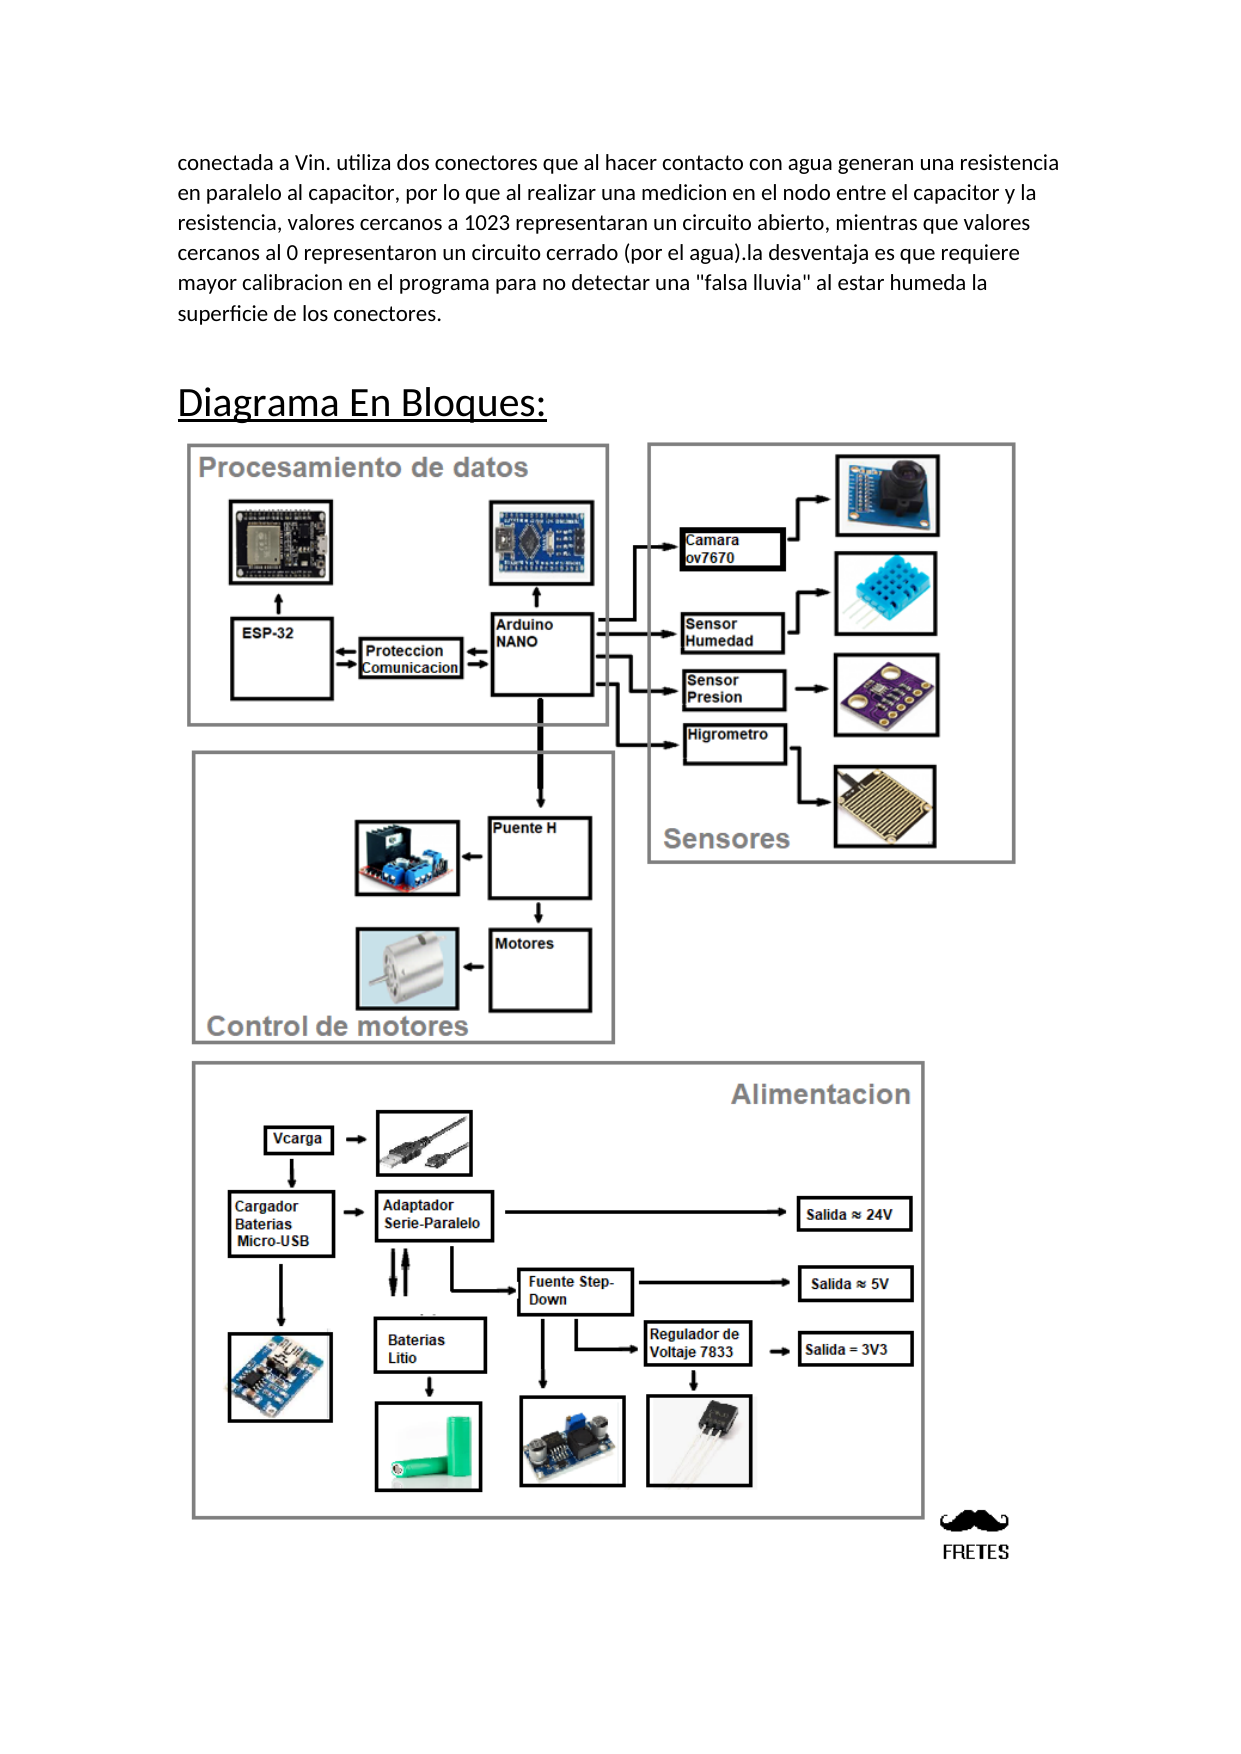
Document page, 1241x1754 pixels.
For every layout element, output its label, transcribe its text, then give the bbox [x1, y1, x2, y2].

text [177, 148, 1063, 327]
picture [137, 427, 1024, 1571]
text Diagrama En Bloques: [177, 376, 1063, 427]
